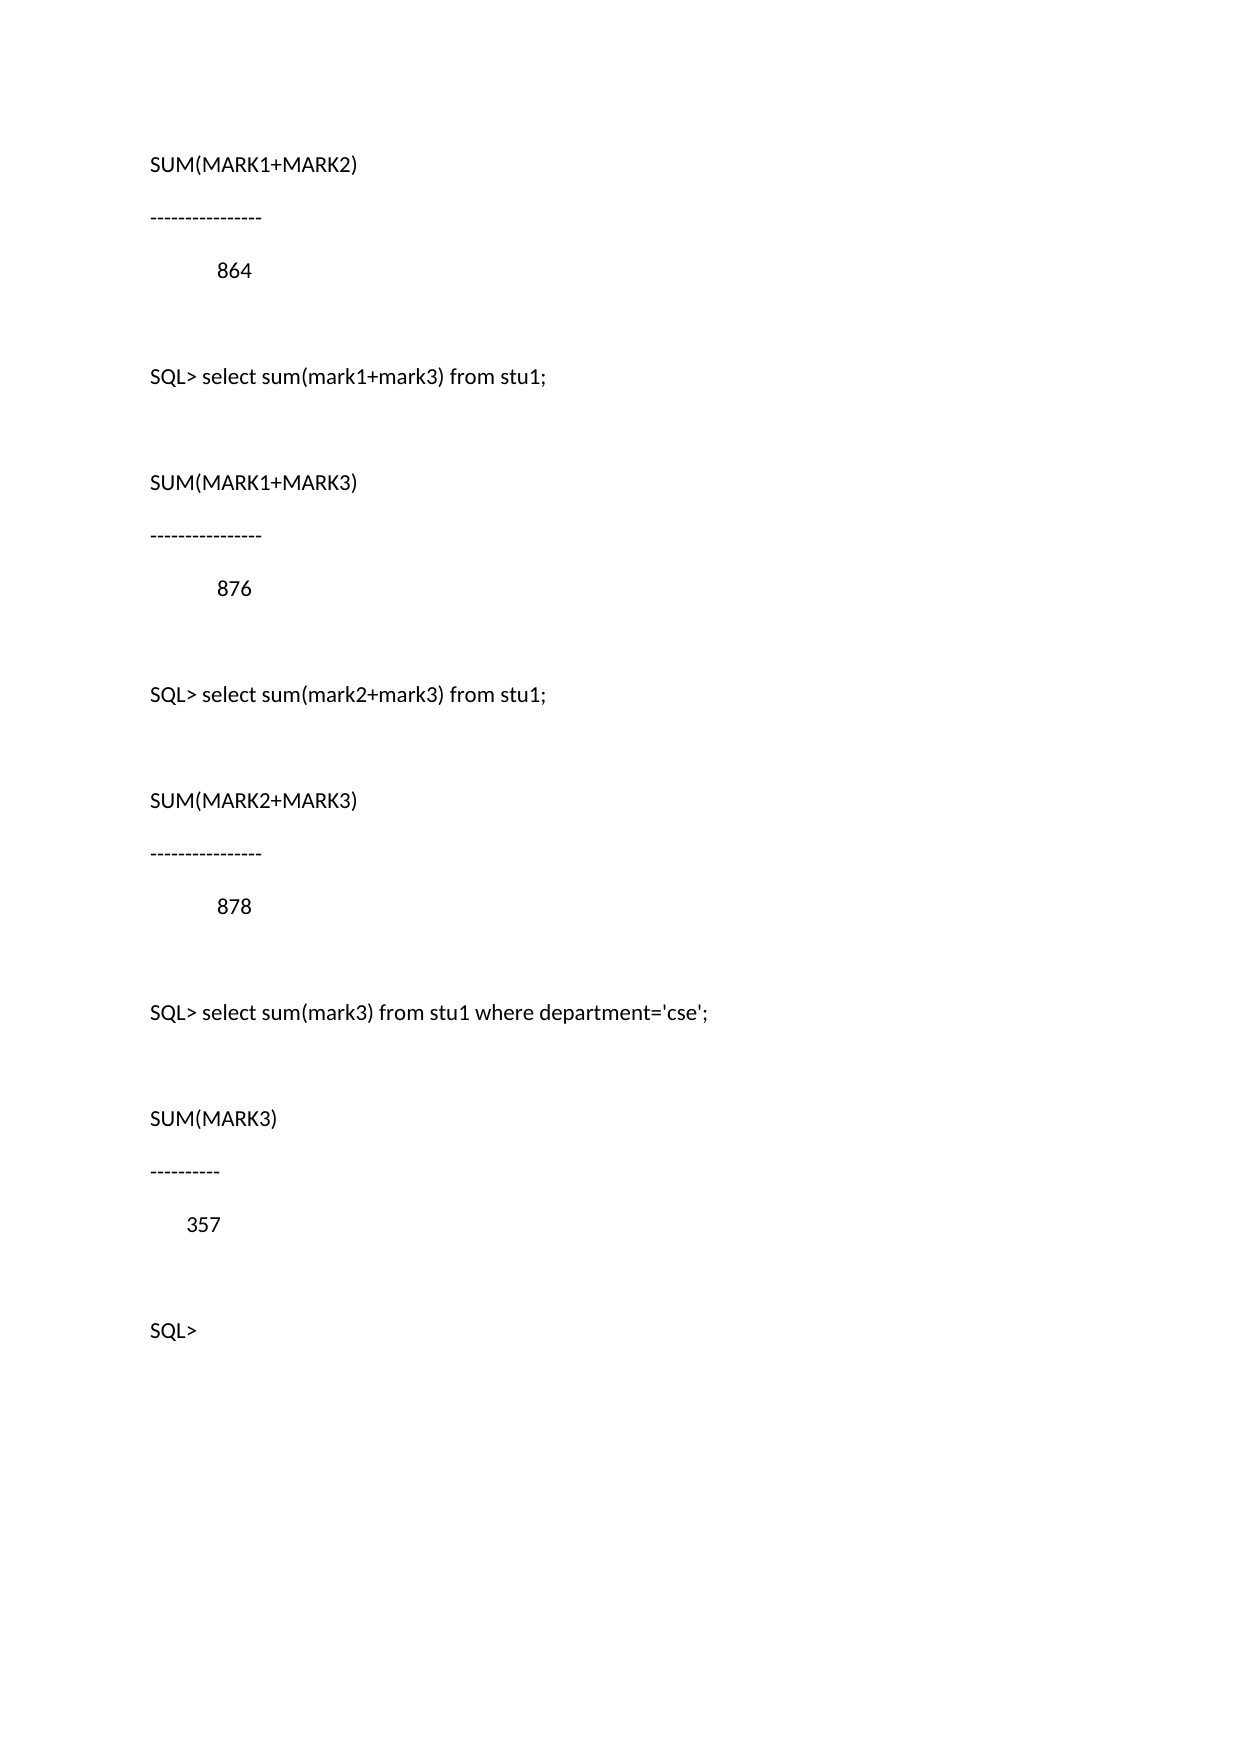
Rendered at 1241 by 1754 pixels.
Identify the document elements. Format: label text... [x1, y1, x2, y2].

text SUM(MARK1+MARK2) [150, 150, 1090, 178]
text SUM(MARK2+MARK3) [150, 786, 1090, 814]
text SQL> select sum(mark2+mark3) from stu1; [150, 680, 1090, 708]
text SUM(MARK3) [150, 1104, 1090, 1132]
text 357 [150, 1210, 1090, 1238]
text 864 [150, 256, 1090, 284]
text ---------------- [150, 839, 1090, 867]
text SQL> select sum(mark3) from stu1 where department='cse'; [150, 998, 1090, 1026]
text SQL> select sum(mark1+mark3) from stu1; [150, 362, 1090, 390]
text 876 [150, 574, 1090, 602]
text SQL> [150, 1316, 1090, 1344]
text SUM(MARK1+MARK3) [150, 468, 1090, 496]
text 878 [150, 892, 1090, 920]
text ---------------- [150, 203, 1090, 231]
text ---------------- [150, 521, 1090, 549]
text ---------- [150, 1157, 1090, 1185]
